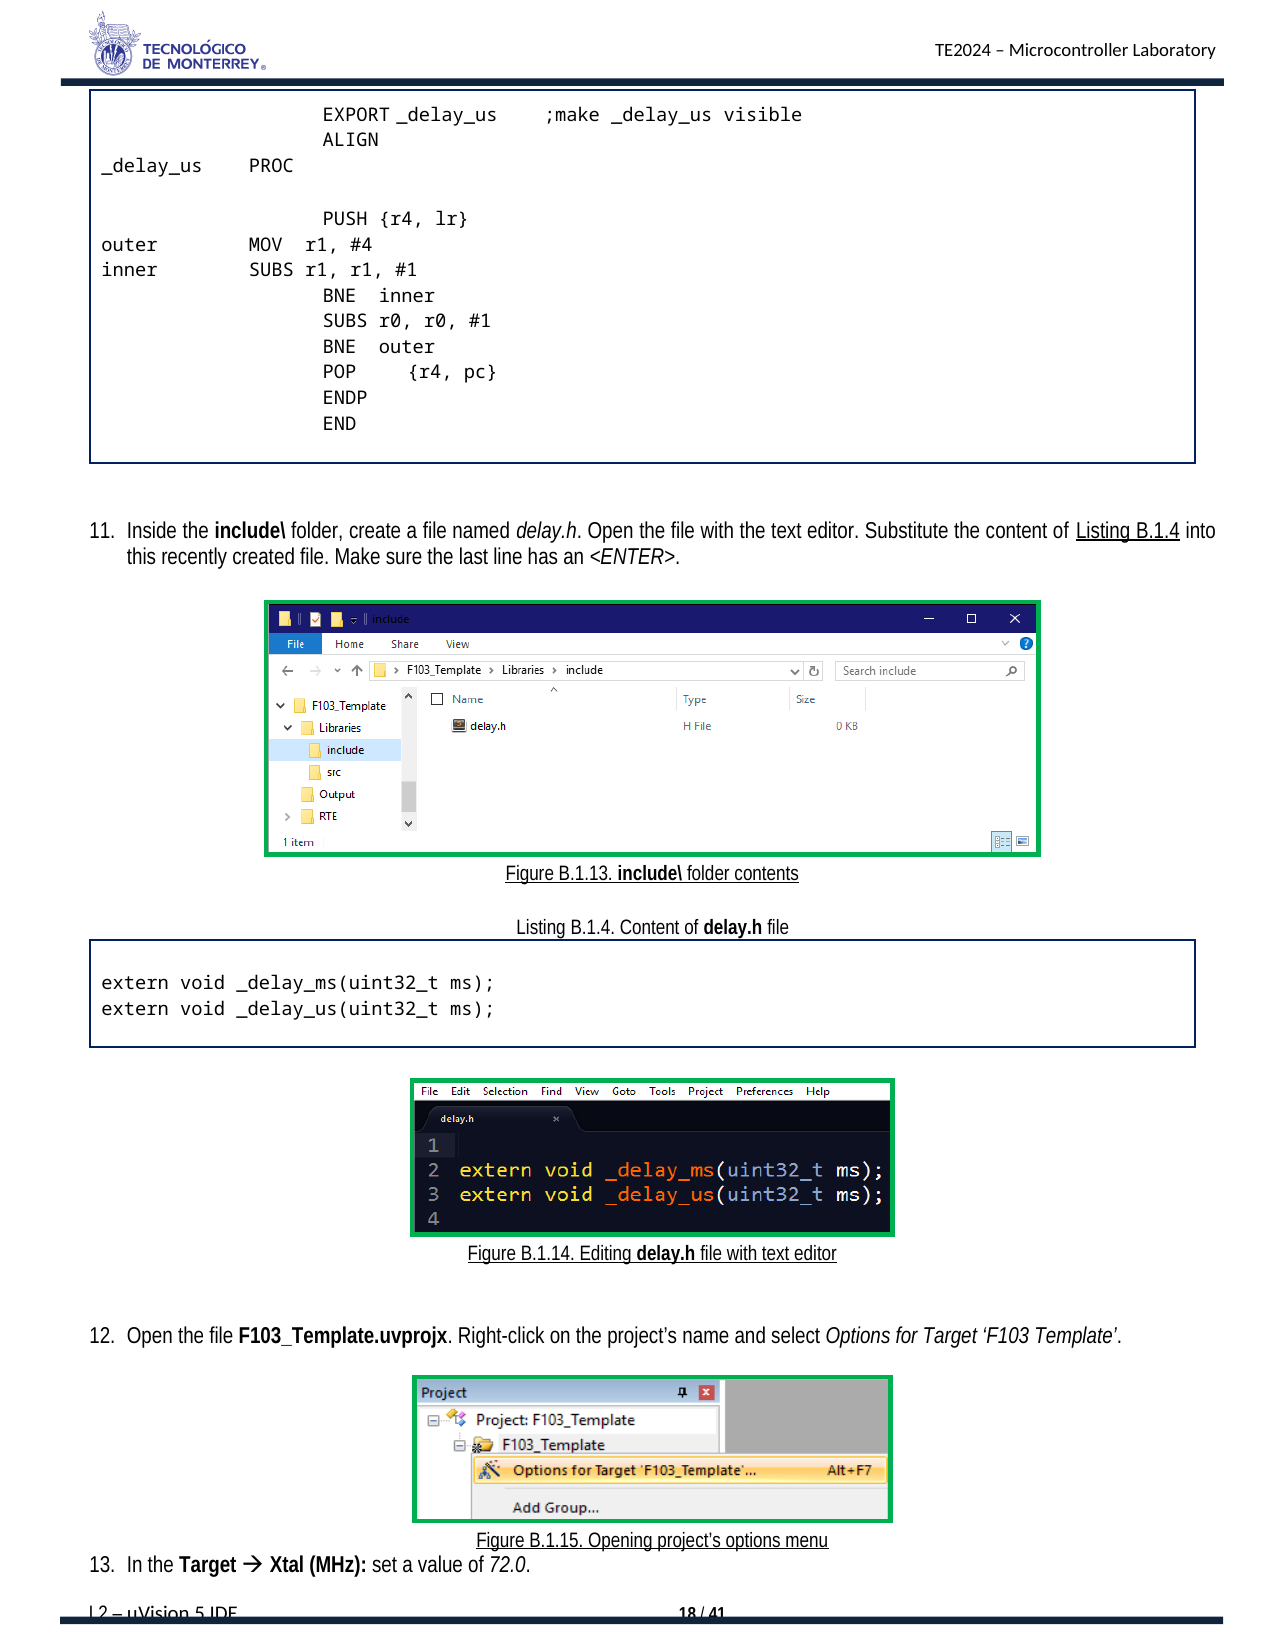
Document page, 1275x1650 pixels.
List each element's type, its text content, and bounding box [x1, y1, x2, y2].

picture [268, 604, 1036, 852]
text Listing B.1.4. Content of delay.h file [89, 915, 1216, 939]
picture [414, 1083, 890, 1232]
text Figure B.1.14. Editing delay.h file with text editor [88, 1241, 1216, 1265]
text Figure B.1.15. Opening project’s options menu [88, 1527, 1216, 1551]
list Inside the include\ folder, create a file named delay.h. Open the file with the text editor. Substitute the content of Listing B.1.4 into this recently created file. Make sure the last line has an <ENTER>. [89, 517, 1216, 569]
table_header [91, 91, 1194, 462]
text Figure B.1.13. include\ folder contents [88, 861, 1216, 885]
list In the Target Xtal (MHz): set a value of 72.0. [89, 1551, 1216, 1578]
table_header extern void _delay_ms(uint32_t ms); extern void _delay_us(uint32_t ms); [91, 941, 1194, 1046]
picture [417, 1379, 888, 1519]
list Open the file F103_Template.uvprojx. Right-click on the project’s name and select Options for Target ‘F103 Template’. [89, 1322, 1216, 1348]
picture [88, 10, 268, 78]
